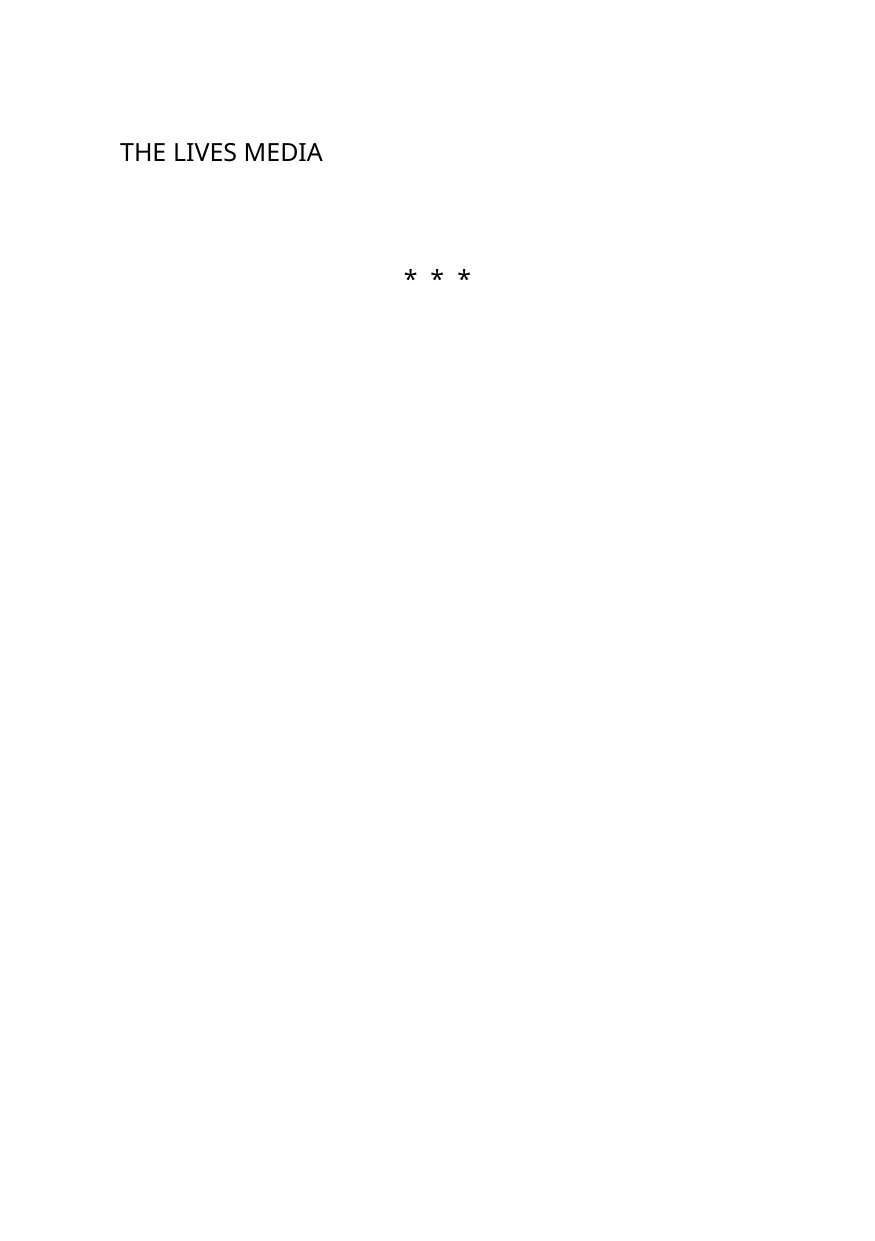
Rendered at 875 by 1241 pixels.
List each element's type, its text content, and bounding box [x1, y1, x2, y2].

text THE LIVES MEDIA [120, 135, 754, 169]
text * * * [120, 261, 754, 296]
